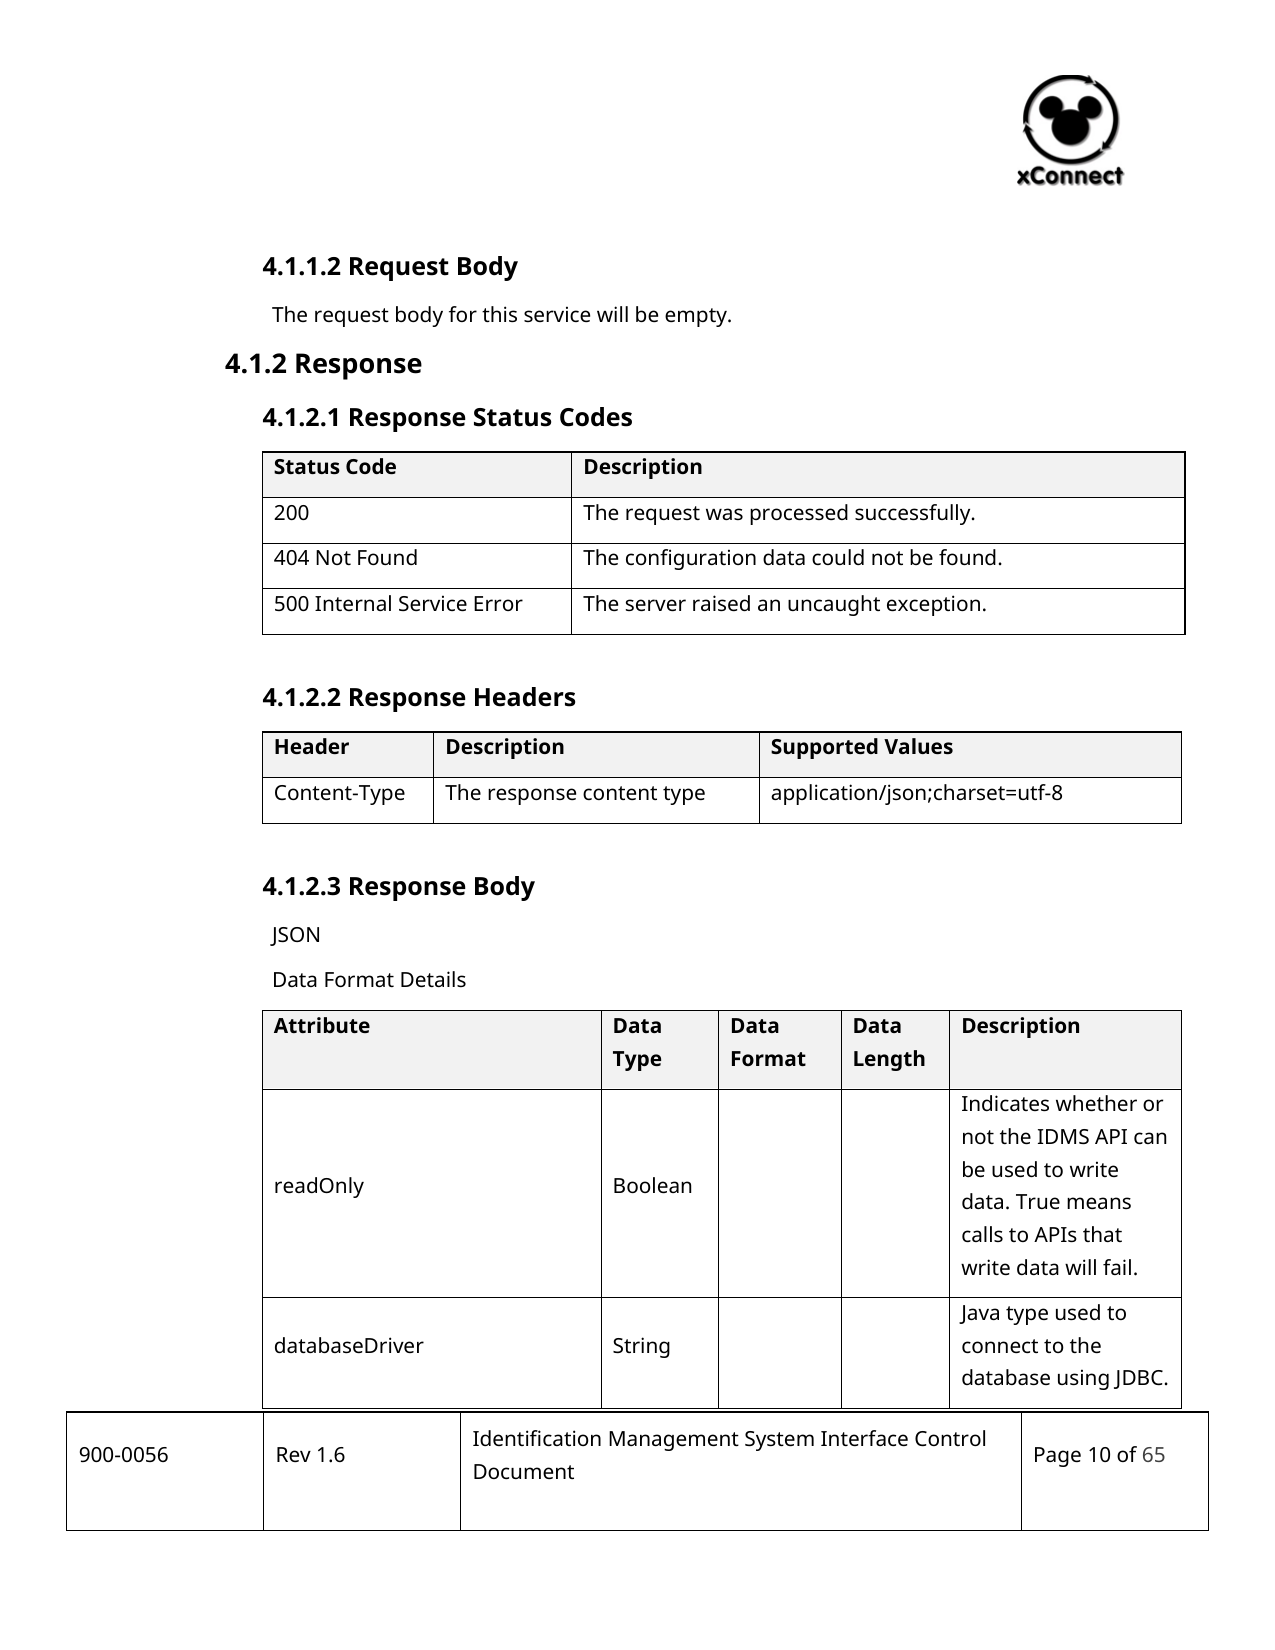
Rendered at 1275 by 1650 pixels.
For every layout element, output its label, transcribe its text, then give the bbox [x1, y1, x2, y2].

subtitle Response Body [262, 868, 1125, 903]
table_cell The configuration data could not be found. [572, 544, 1184, 588]
text The request body for this service will be empty. [272, 300, 1125, 328]
table_cell Java type used to connect to the database using JDBC. [950, 1298, 1181, 1408]
table_cell 404 Not Found [263, 544, 571, 588]
table_cell The server raised an uncaught exception. [572, 589, 1184, 633]
table_header Data Format [719, 1011, 841, 1088]
table_cell [719, 1298, 841, 1408]
text JSON [272, 920, 1125, 949]
table_header Description [572, 453, 1184, 497]
table_header Data Type [602, 1011, 718, 1088]
picture [1017, 75, 1125, 187]
table_cell 200 [263, 498, 571, 542]
table_cell String [602, 1298, 718, 1408]
table_cell application/json;charset=utf-8 [760, 778, 1181, 822]
table_cell 500 Internal Service Error [263, 589, 571, 633]
table_header Description [434, 733, 759, 777]
table_cell The response content type [434, 778, 759, 822]
subtitle Response Status Codes [262, 400, 1125, 434]
table_cell [842, 1298, 949, 1408]
table_header Status Code [263, 453, 571, 497]
table_header Description [950, 1011, 1181, 1088]
table_cell databaseDriver [263, 1298, 601, 1408]
table_cell Boolean [602, 1090, 718, 1297]
subtitle Request Body [262, 248, 1125, 282]
table_cell [842, 1090, 949, 1297]
text Data Format Details [272, 965, 1125, 994]
table_header Header [263, 733, 433, 777]
table_header Attribute [263, 1011, 601, 1088]
subtitle Response [225, 345, 1125, 382]
table_cell Indicates whether or not the IDMS API can be used to write data. True means calls to APIs that write data will fail. [950, 1090, 1181, 1297]
table_cell [719, 1090, 841, 1297]
table_cell readOnly [263, 1090, 601, 1297]
table_header Supported Values [760, 733, 1181, 777]
table_cell The request was processed successfully. [572, 498, 1184, 542]
subtitle Response Headers [262, 680, 1125, 714]
table_header Data Length [842, 1011, 949, 1088]
table_cell Content-Type [263, 778, 433, 822]
